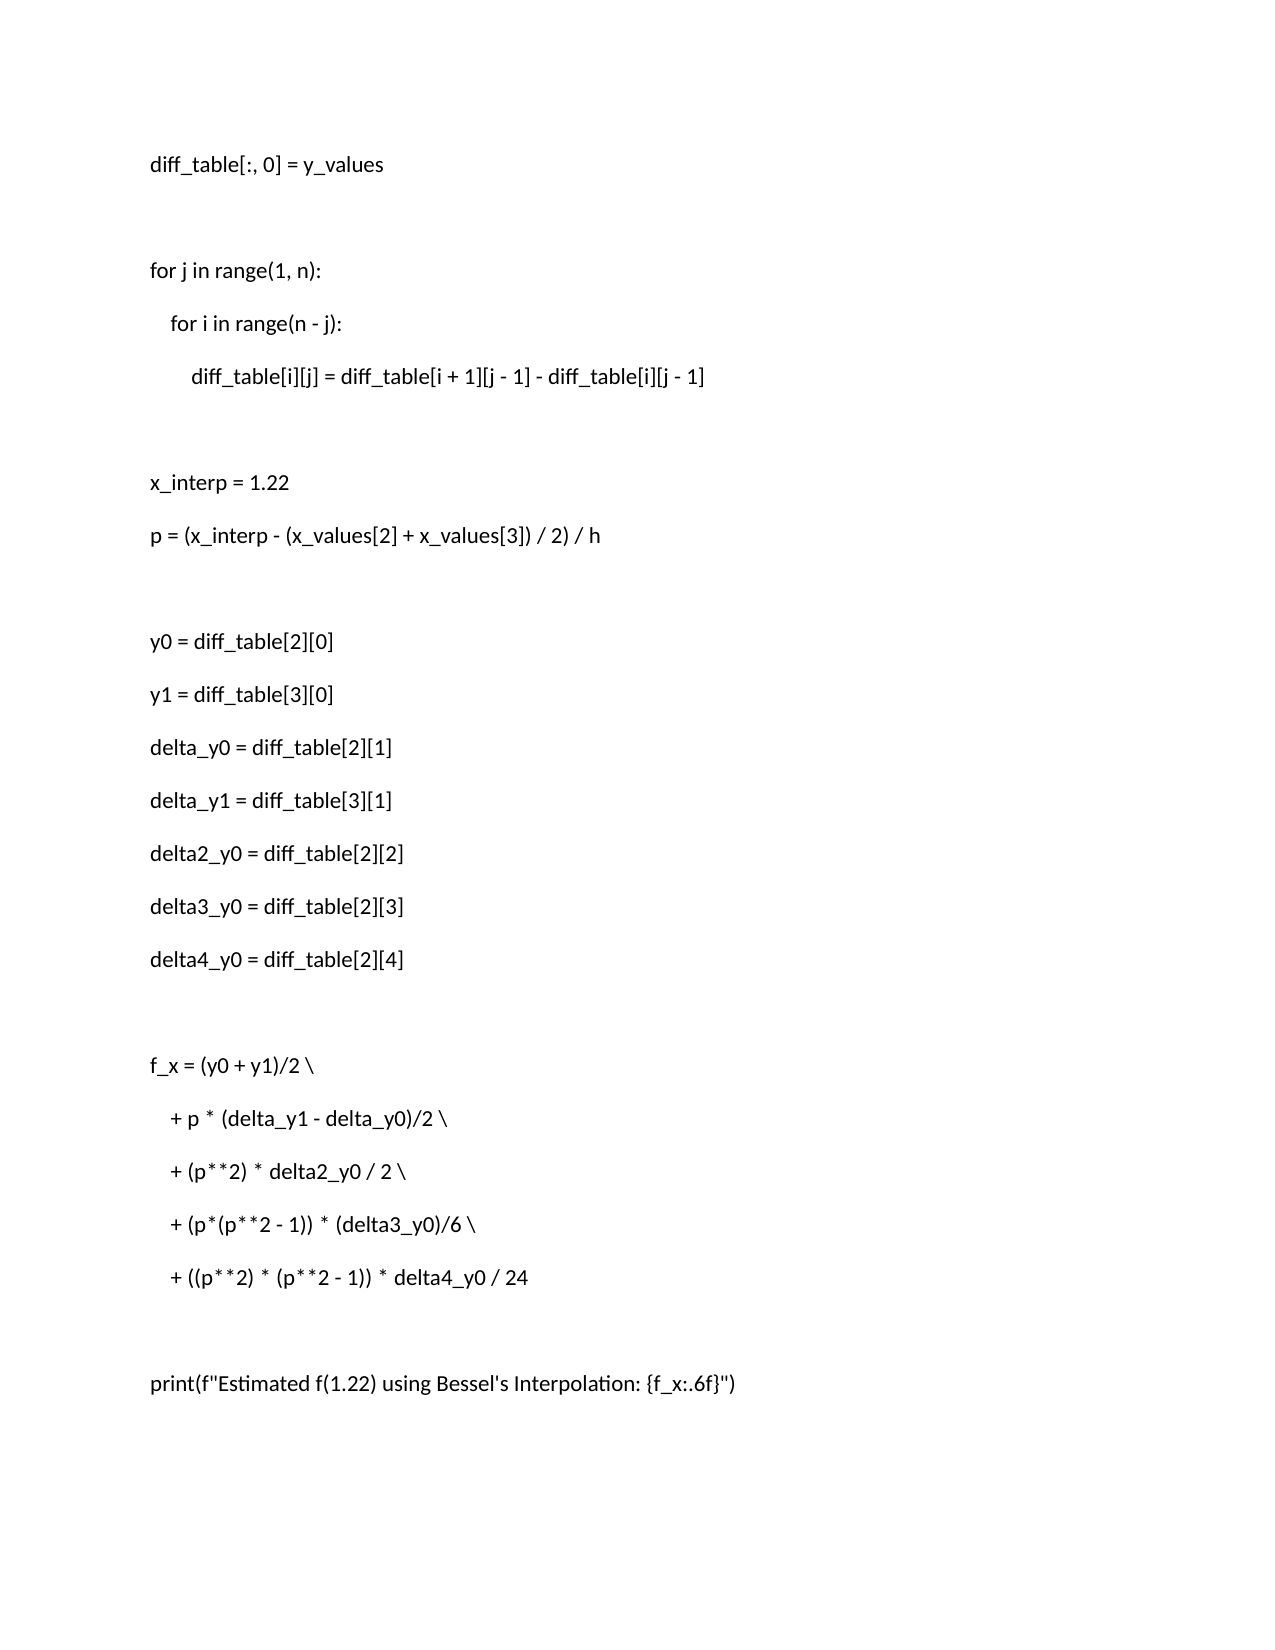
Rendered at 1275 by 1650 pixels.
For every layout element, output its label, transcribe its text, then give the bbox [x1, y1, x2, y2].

text delta_y0 = diff_table[2][1] [150, 733, 1125, 761]
text f_x = (y0 + y1)/2 \ [150, 1051, 1125, 1079]
text y0 = diff_table[2][0] [150, 627, 1125, 655]
text + (p*(p**2 - 1)) * (delta3_y0)/6 \ [150, 1210, 1125, 1238]
text delta4_y0 = diff_table[2][4] [150, 945, 1125, 973]
text for i in range(n - j): [150, 309, 1125, 337]
text delta_y1 = diff_table[3][1] [150, 786, 1125, 814]
text diff_table[i][j] = diff_table[i + 1][j - 1] - diff_table[i][j - 1] [150, 362, 1125, 390]
text + p * (delta_y1 - delta_y0)/2 \ [150, 1104, 1125, 1132]
text y1 = diff_table[3][0] [150, 680, 1125, 708]
text diff_table[:, 0] = y_values [150, 150, 1125, 178]
text for j in range(1, n): [150, 256, 1125, 284]
text + ((p**2) * (p**2 - 1)) * delta4_y0 / 24 [150, 1263, 1125, 1291]
text print(f"Estimated f(1.22) using Bessel's Interpolation: {f_x:.6f}") [150, 1369, 1125, 1397]
text + (p**2) * delta2_y0 / 2 \ [150, 1157, 1125, 1185]
text x_interp = 1.22 [150, 468, 1125, 496]
text delta2_y0 = diff_table[2][2] [150, 839, 1125, 867]
text p = (x_interp - (x_values[2] + x_values[3]) / 2) / h [150, 521, 1125, 549]
text delta3_y0 = diff_table[2][3] [150, 892, 1125, 920]
